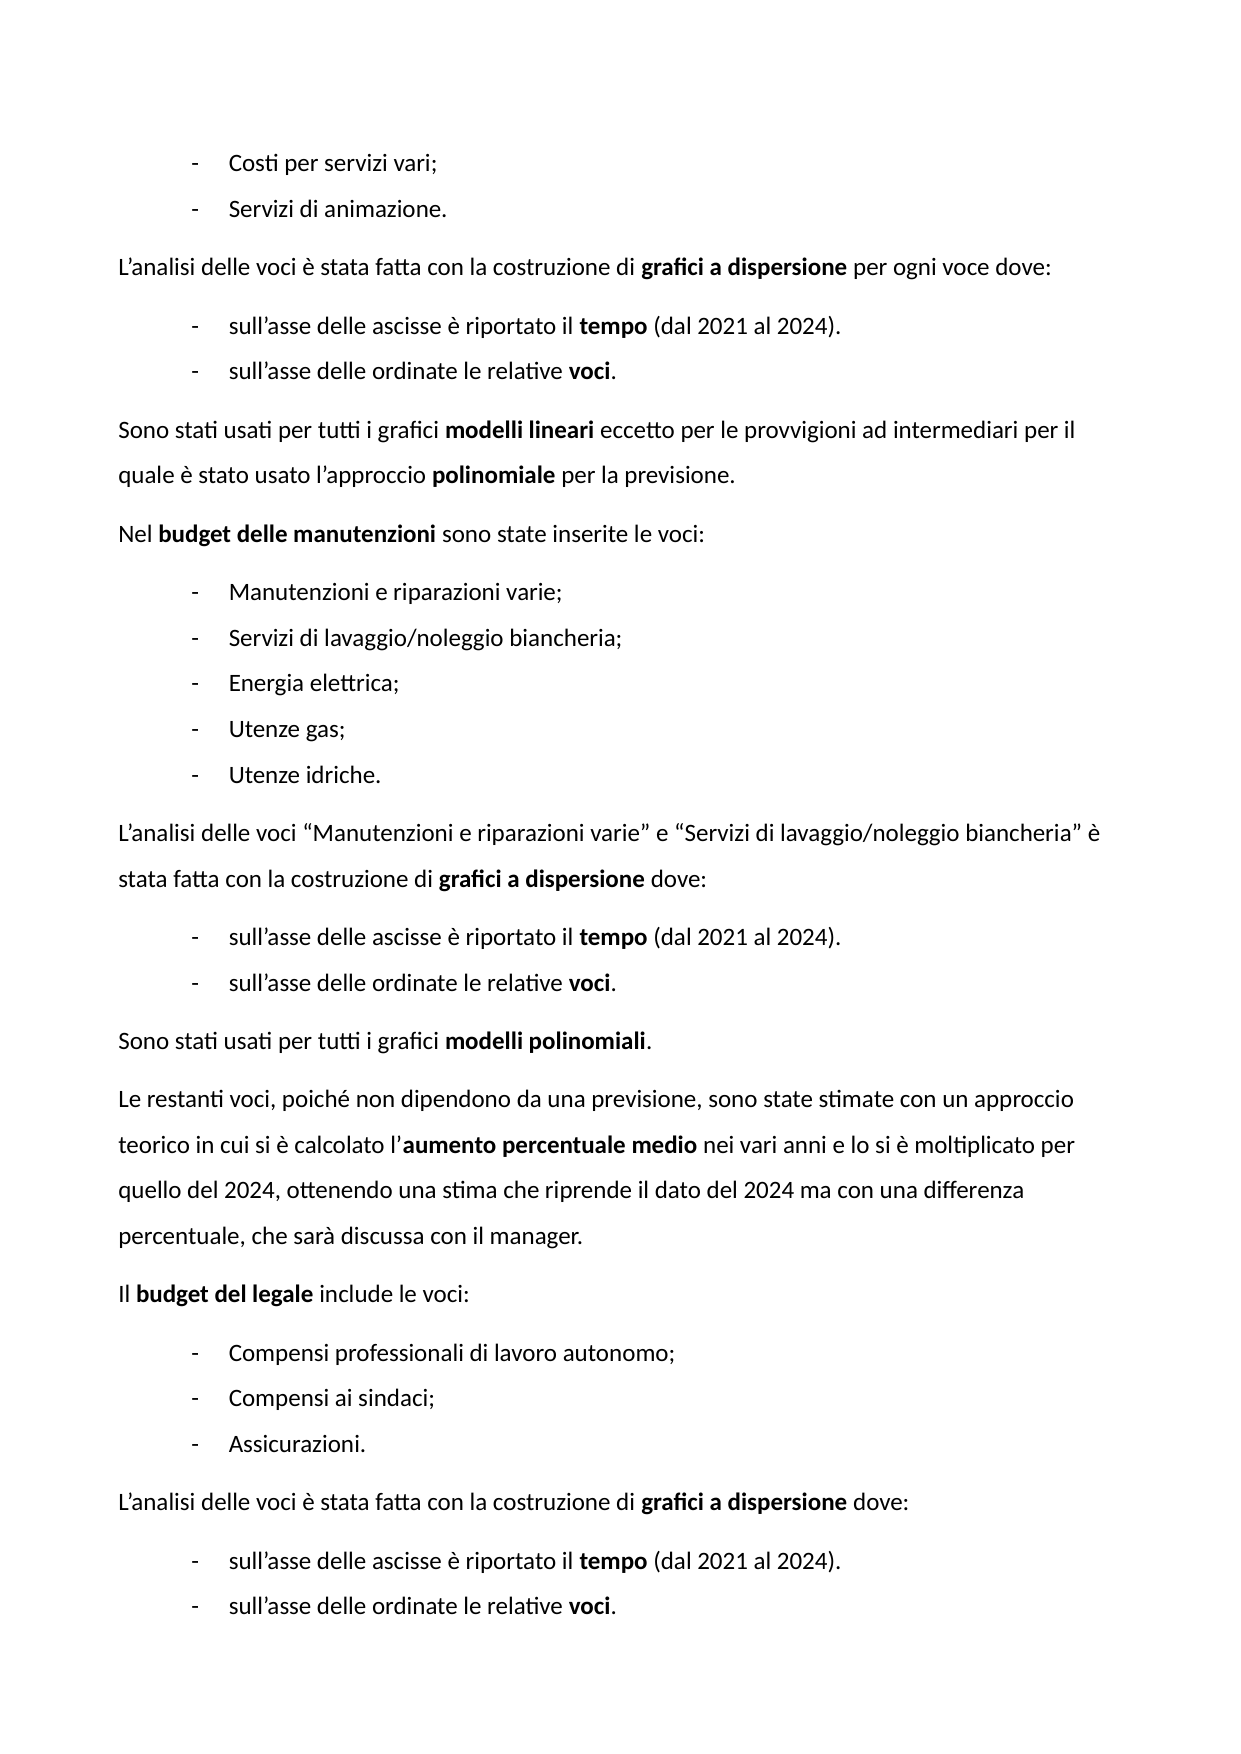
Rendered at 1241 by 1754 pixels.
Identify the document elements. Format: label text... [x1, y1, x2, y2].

list Utenze idriche. [191, 759, 1122, 789]
list sull’asse delle ordinate le relative voci. [191, 967, 1122, 997]
text Sono stati usati per tutti i grafici modelli polinomiali. [118, 1025, 1122, 1056]
text L’analisi delle voci è stata fatta con la costruzione di grafici a dispersione per ogni voce dove: [118, 252, 1122, 282]
text L’analisi delle voci è stata fatta con la costruzione di grafici a dispersione dove: [118, 1487, 1122, 1517]
list sull’asse delle ordinate le relative voci. [191, 356, 1122, 386]
list sull’asse delle ascisse è riportato il tempo (dal 2021 al 2024). [191, 1545, 1122, 1575]
list Compensi ai sindaci; [191, 1383, 1122, 1413]
text Sono stati usati per tutti i grafici modelli lineari eccetto per le provvigioni ad intermediari per il quale è stato usato l’approccio polinomiale per la previsione. [118, 414, 1122, 490]
list Costi per servizi vari; [191, 148, 1122, 178]
list Servizi di lavaggio/noleggio biancheria; [191, 622, 1122, 652]
list Servizi di animazione. [191, 193, 1122, 224]
text Il budget del legale include le voci: [118, 1279, 1122, 1309]
text L’analisi delle voci “Manutenzioni e riparazioni varie” e “Servizi di lavaggio/noleggio biancheria” è stata fatta con la costruzione di grafici a dispersione dove: [118, 817, 1122, 893]
list sull’asse delle ascisse è riportato il tempo (dal 2021 al 2024). [191, 921, 1122, 952]
text Le restanti voci, poiché non dipendono da una previsione, sono state stimate con un approccio teorico in cui si è calcolato l’aumento percentuale medio nei vari anni e lo si è moltiplicato per quello del 2024, ottenendo una stima che riprende il dato del 2024 ma con una differenza percentuale, che sarà discussa con il manager. [118, 1083, 1122, 1251]
list Energia elettrica; [191, 667, 1122, 698]
list sull’asse delle ascisse è riportato il tempo (dal 2021 al 2024). [191, 310, 1122, 340]
text Nel budget delle manutenzioni sono state inserite le voci: [118, 518, 1122, 548]
list Utenze gas; [191, 713, 1122, 744]
list Compensi professionali di lavoro autonomo; [191, 1337, 1122, 1367]
list sull’asse delle ordinate le relative voci. [191, 1591, 1122, 1621]
list Assicurazioni. [191, 1428, 1122, 1459]
list Manutenzioni e riparazioni varie; [191, 576, 1122, 606]
